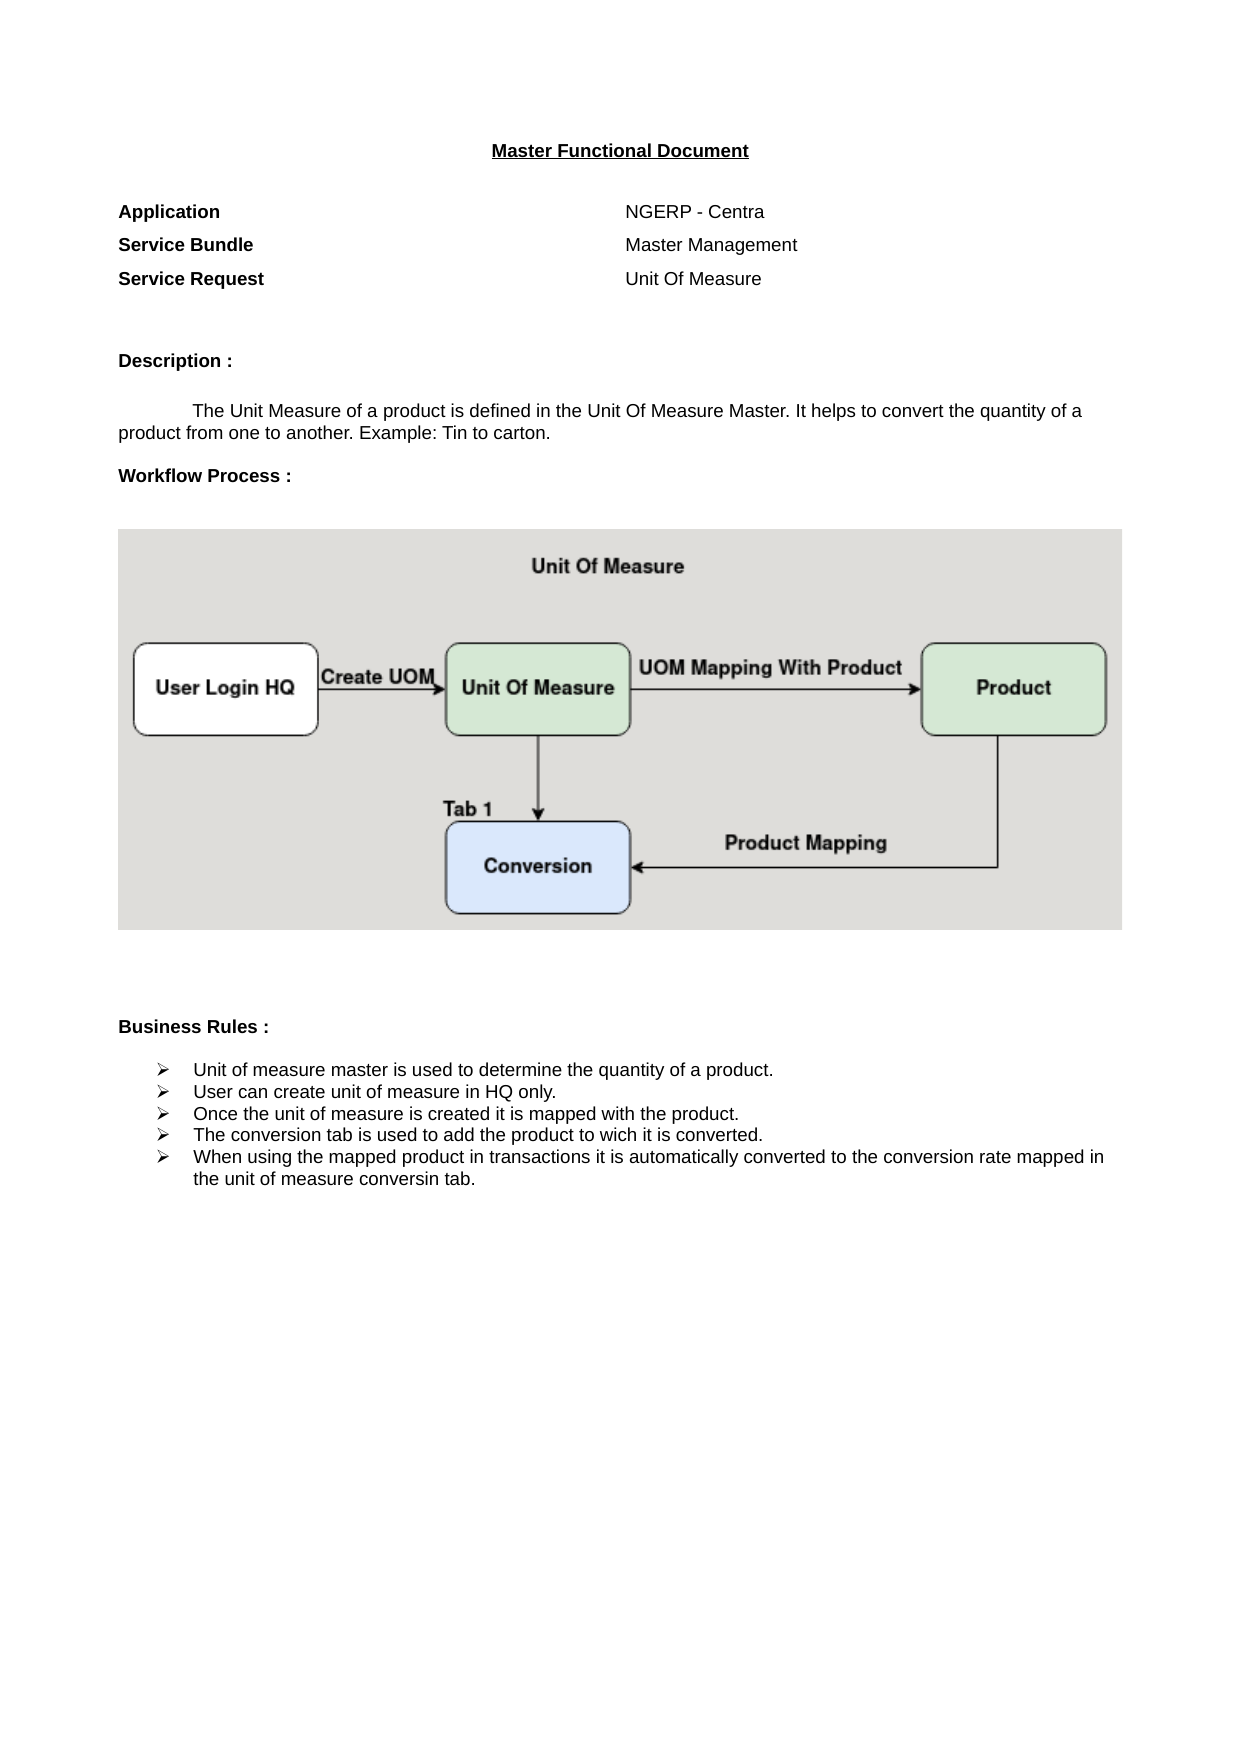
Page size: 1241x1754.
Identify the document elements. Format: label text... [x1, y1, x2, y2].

text Description : [118, 350, 1122, 372]
text Workflow Process : [118, 465, 1122, 487]
text Business Rules : [118, 1016, 1122, 1038]
table_cell Master Management [620, 228, 1122, 262]
table_header Application [118, 195, 620, 228]
table_header NGERP - Centra [620, 195, 1122, 228]
list The conversion tab is used to add the product to wich it is converted. [156, 1124, 1122, 1146]
list Unit of measure master is used to determine the quantity of a product. [156, 1059, 1122, 1081]
table_cell Unit Of Measure [620, 262, 1122, 295]
text The Unit Measure of a product is defined in the Unit Of Measure Master. It helps to convert the quantity of a product from one to another. Example: Tin to carton. [118, 400, 1122, 443]
text Master Functional Document [118, 140, 1122, 161]
picture [118, 529, 1123, 930]
table_cell Service Request [118, 262, 620, 295]
list User can create unit of measure in HQ only. [156, 1081, 1122, 1102]
list Once the unit of measure is created it is mapped with the product. [156, 1102, 1122, 1124]
list When using the mapped product in transactions it is automatically converted to the conversion rate mapped in the unit of measure conversin tab. [156, 1146, 1122, 1189]
table_cell Service Bundle [118, 228, 620, 262]
